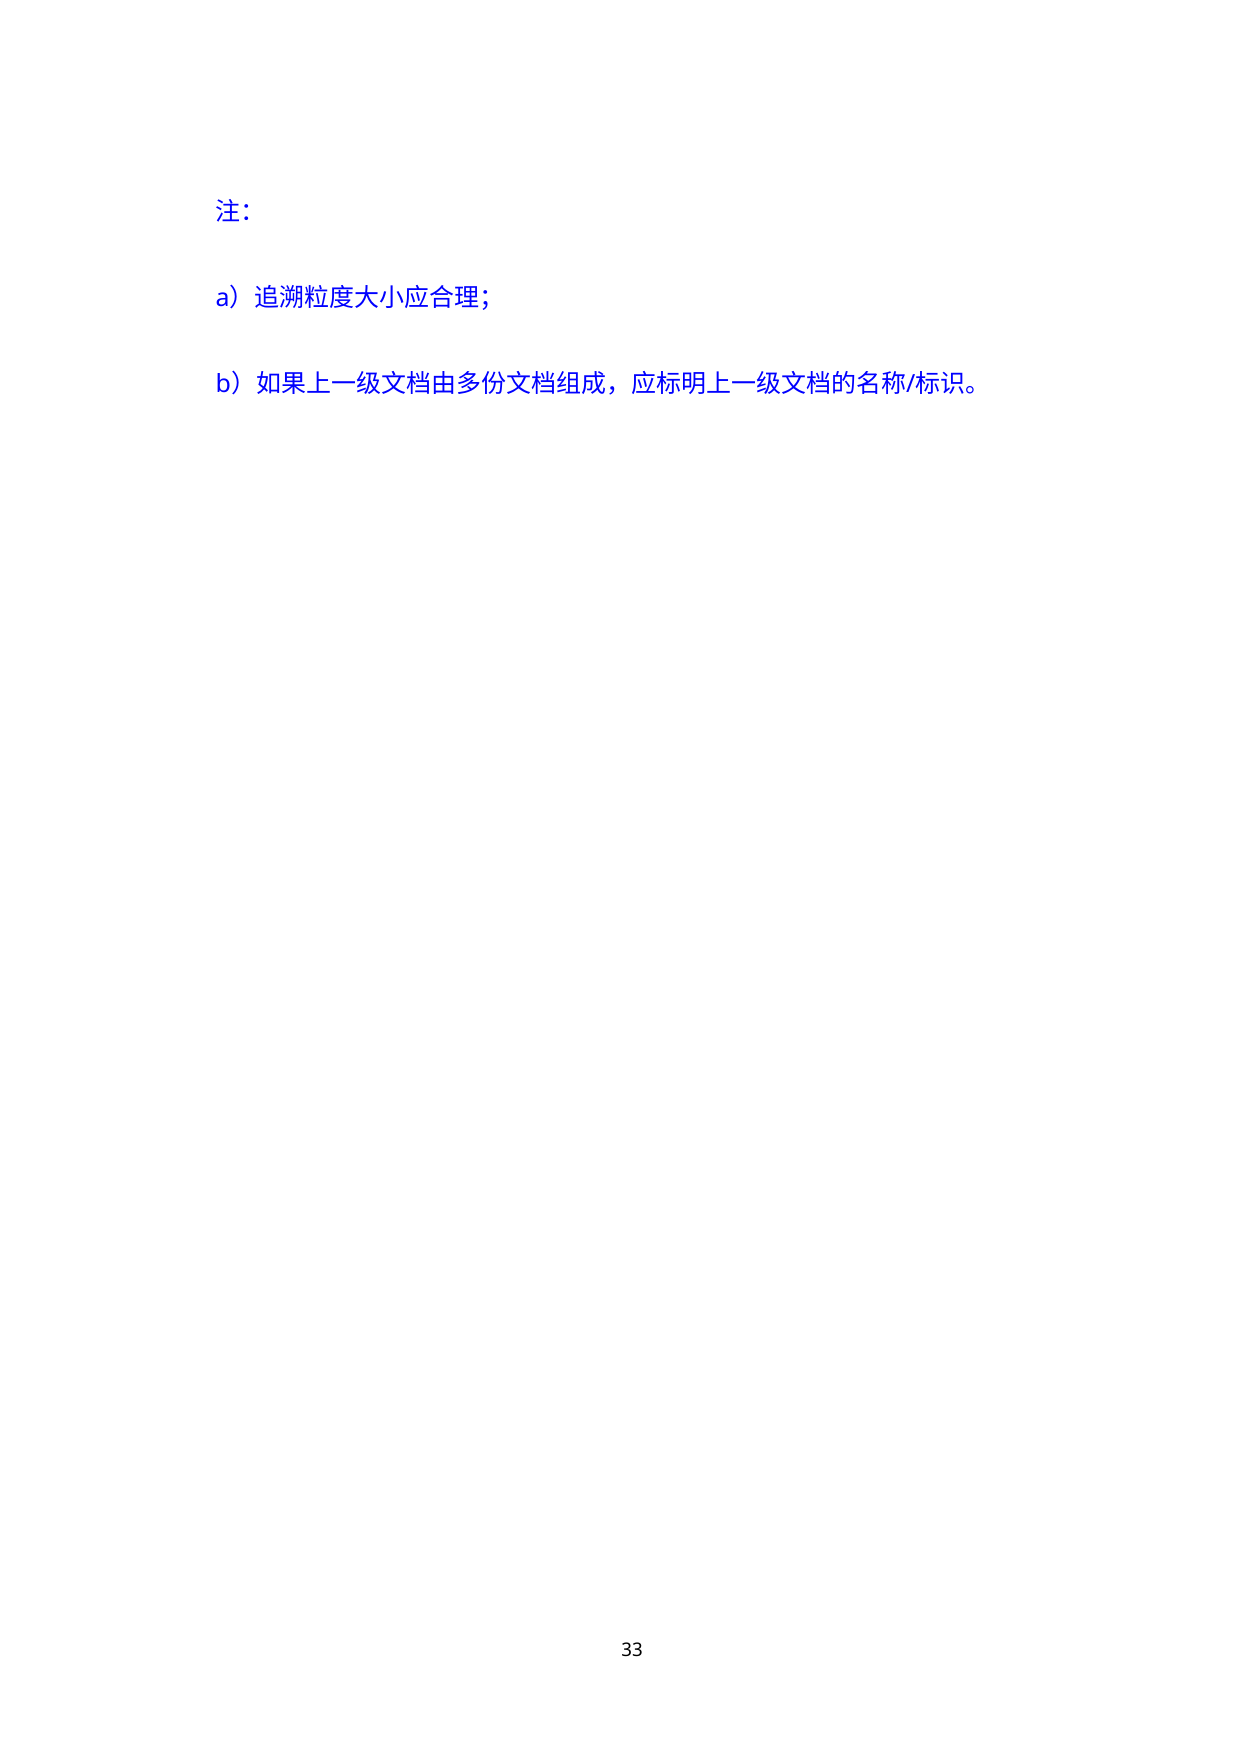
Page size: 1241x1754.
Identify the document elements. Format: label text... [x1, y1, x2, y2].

text a）追溯粒度大小应合理； [165, 262, 1098, 329]
text 注： [165, 176, 1098, 243]
text b）如果上一级文档由多份文档组成，应标明上一级文档的名称/标识。 [165, 348, 1098, 416]
